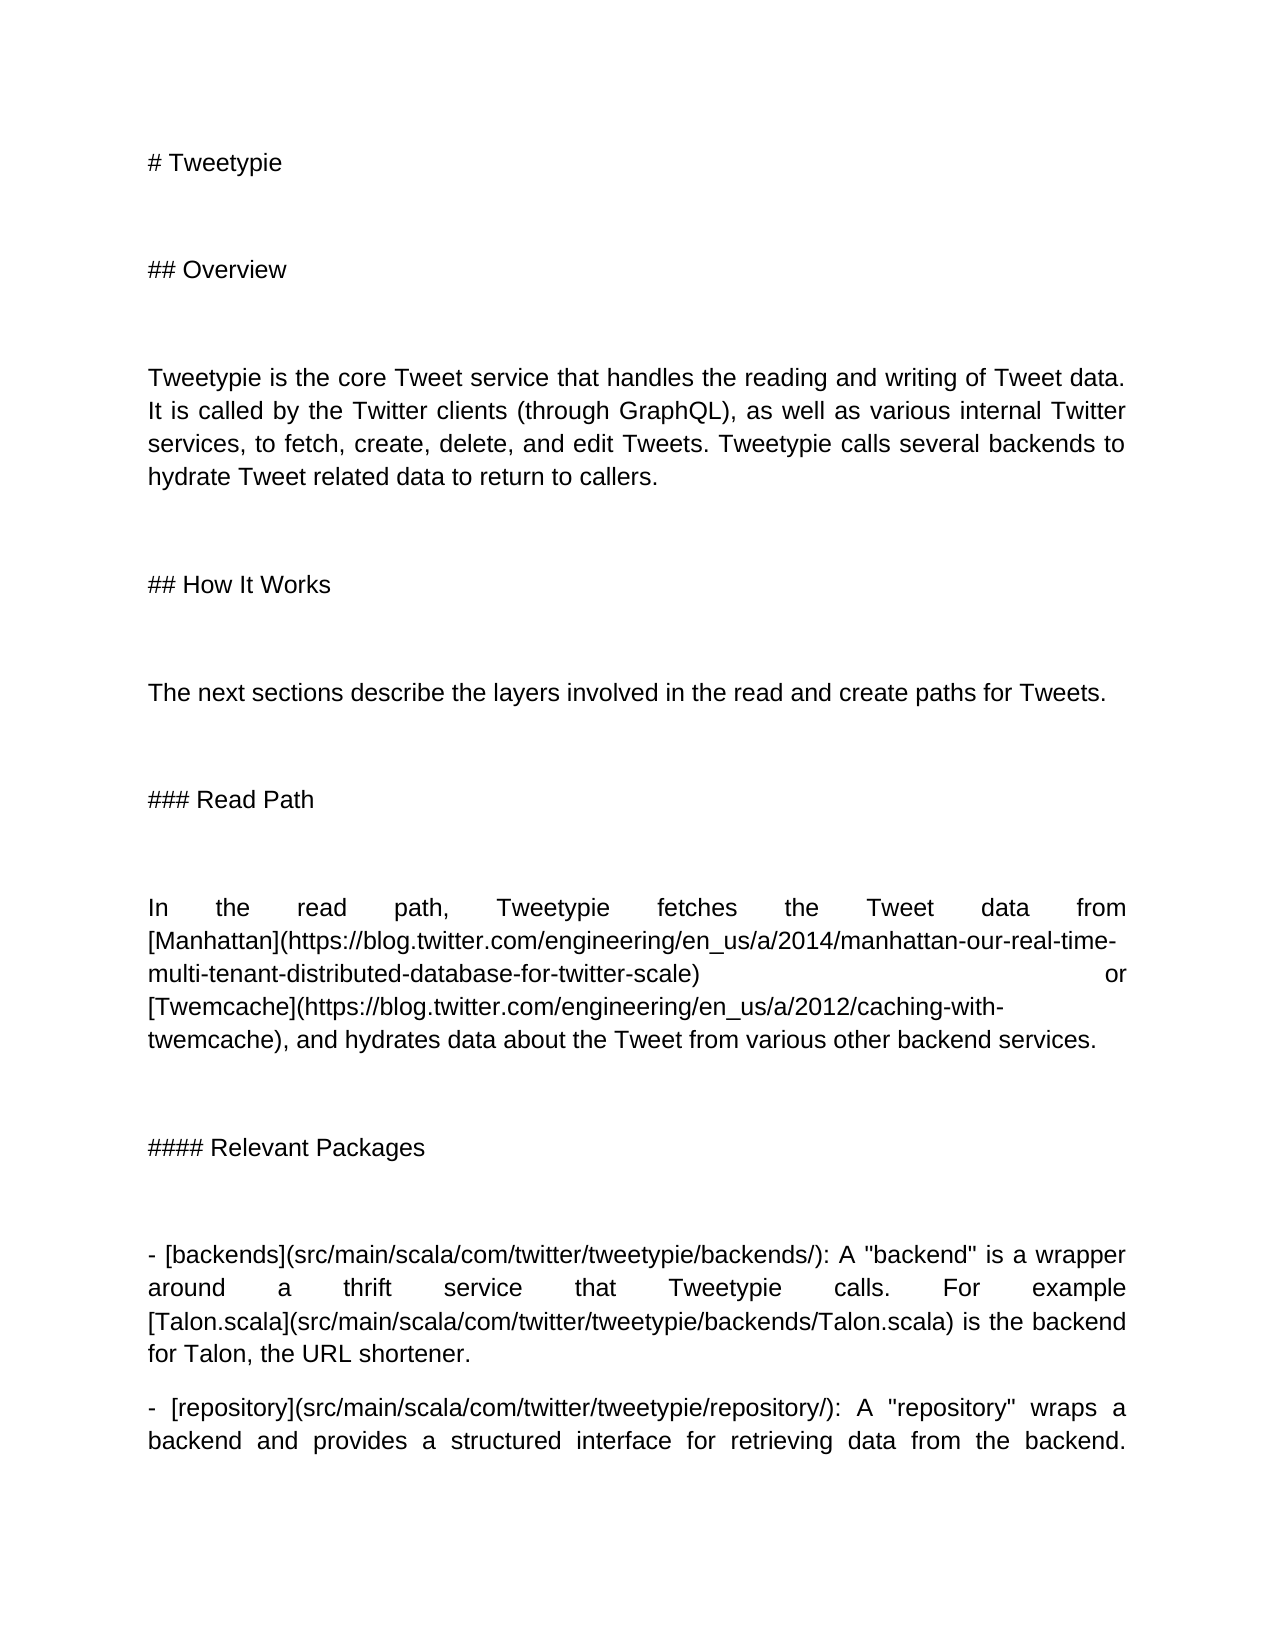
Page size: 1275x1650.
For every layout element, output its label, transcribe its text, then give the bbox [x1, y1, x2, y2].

text ## How It Works [148, 570, 1127, 598]
text The next sections describe the layers involved in the read and create paths for Tweets. [148, 677, 1127, 706]
text #### Relevant Packages [148, 1133, 1127, 1161]
text Tweetypie is the core Tweet service that handles the reading and writing of Tweet data. It is called by the Twitter clients (through GraphQL), as well as various internal Twitter services, to fetch, create, delete, and edit Tweets. Tweetypie calls several backends to hydrate Tweet related data to return to callers. [148, 363, 1127, 491]
text # Tweetypie [148, 148, 1127, 176]
text ## Overview [148, 255, 1127, 284]
text ### Read Path [148, 785, 1127, 814]
text - [backends](src/main/scala/com/twitter/tweetypie/backends/): A "backend" is a wrapper around a thrift service that Tweetypie calls. For example [Talon.scala](src/main/scala/com/twitter/tweetypie/backends/Talon.scala) is the backend for Talon, the URL shortener. [148, 1240, 1127, 1368]
text In the read path, Tweetypie fetches the Tweet data from [Manhattan](https://blog.twitter.com/engineering/en_us/a/2014/manhattan-our-real-time-multi-tenant-distributed-database-for-twitter-scale) or [Twemcache](https://blog.twitter.com/engineering/en_us/a/2012/caching-with-twemcache), and hydrates data about the Tweet from various other backend services. [148, 893, 1127, 1054]
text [148, 1393, 1127, 1455]
